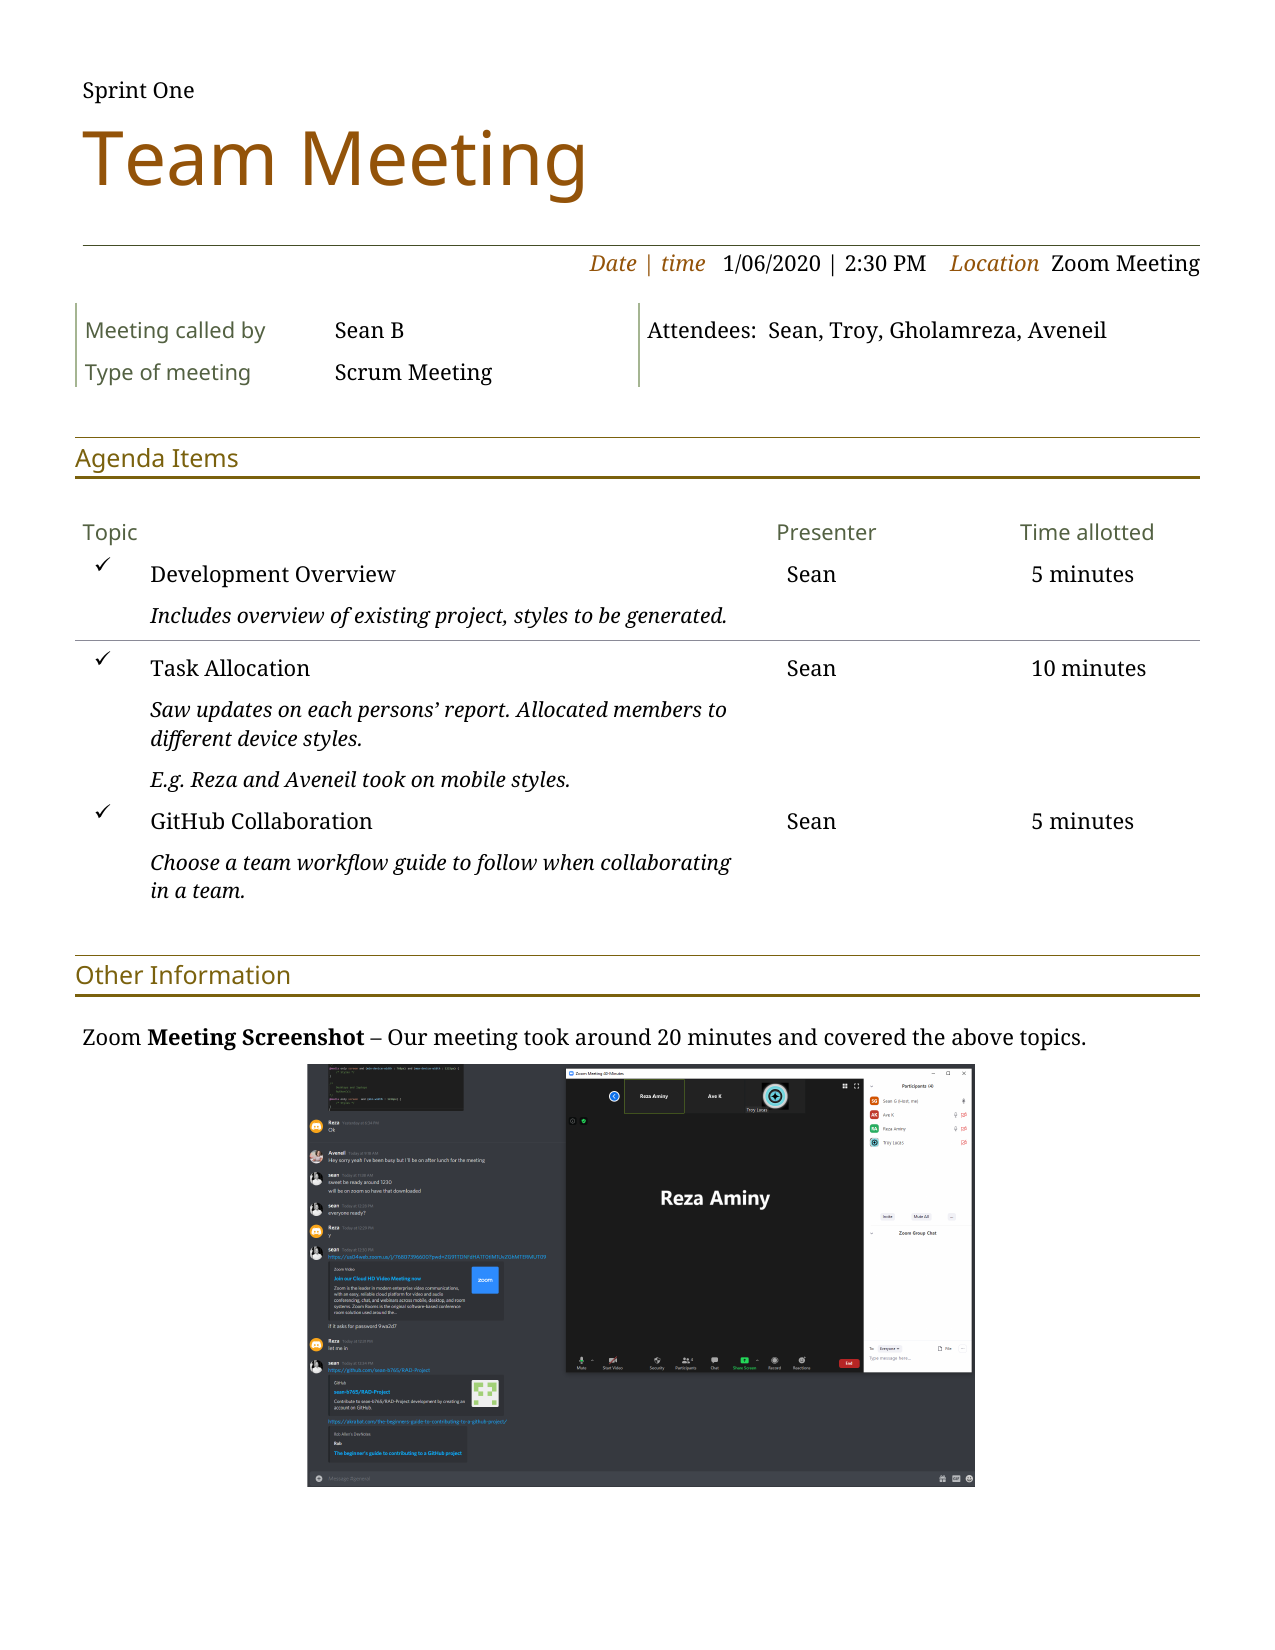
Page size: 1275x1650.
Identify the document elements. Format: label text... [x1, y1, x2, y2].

table_header Attendees: [640, 303, 1201, 387]
table_header Topic [75, 505, 769, 547]
table_header Time allotted [1013, 505, 1200, 547]
table_cell Task Allocation Saw updates on each persons’ report. Allocated members to different device styles. E.g. Reza and Aveneil took on mobile styles. [131, 641, 768, 793]
table_header Presenter [769, 505, 1012, 547]
picture [307, 1064, 975, 1487]
text Zoom Meeting Screenshot – Our meeting took around 20 minutes and covered the above topics. [82, 1022, 1200, 1052]
text Date | time 1/06/2020 | 2:30 PM Location [82, 246, 1200, 277]
subtitle Agenda Items [75, 438, 1200, 476]
subtitle Other Information [75, 956, 1200, 994]
table_header [77, 303, 638, 387]
